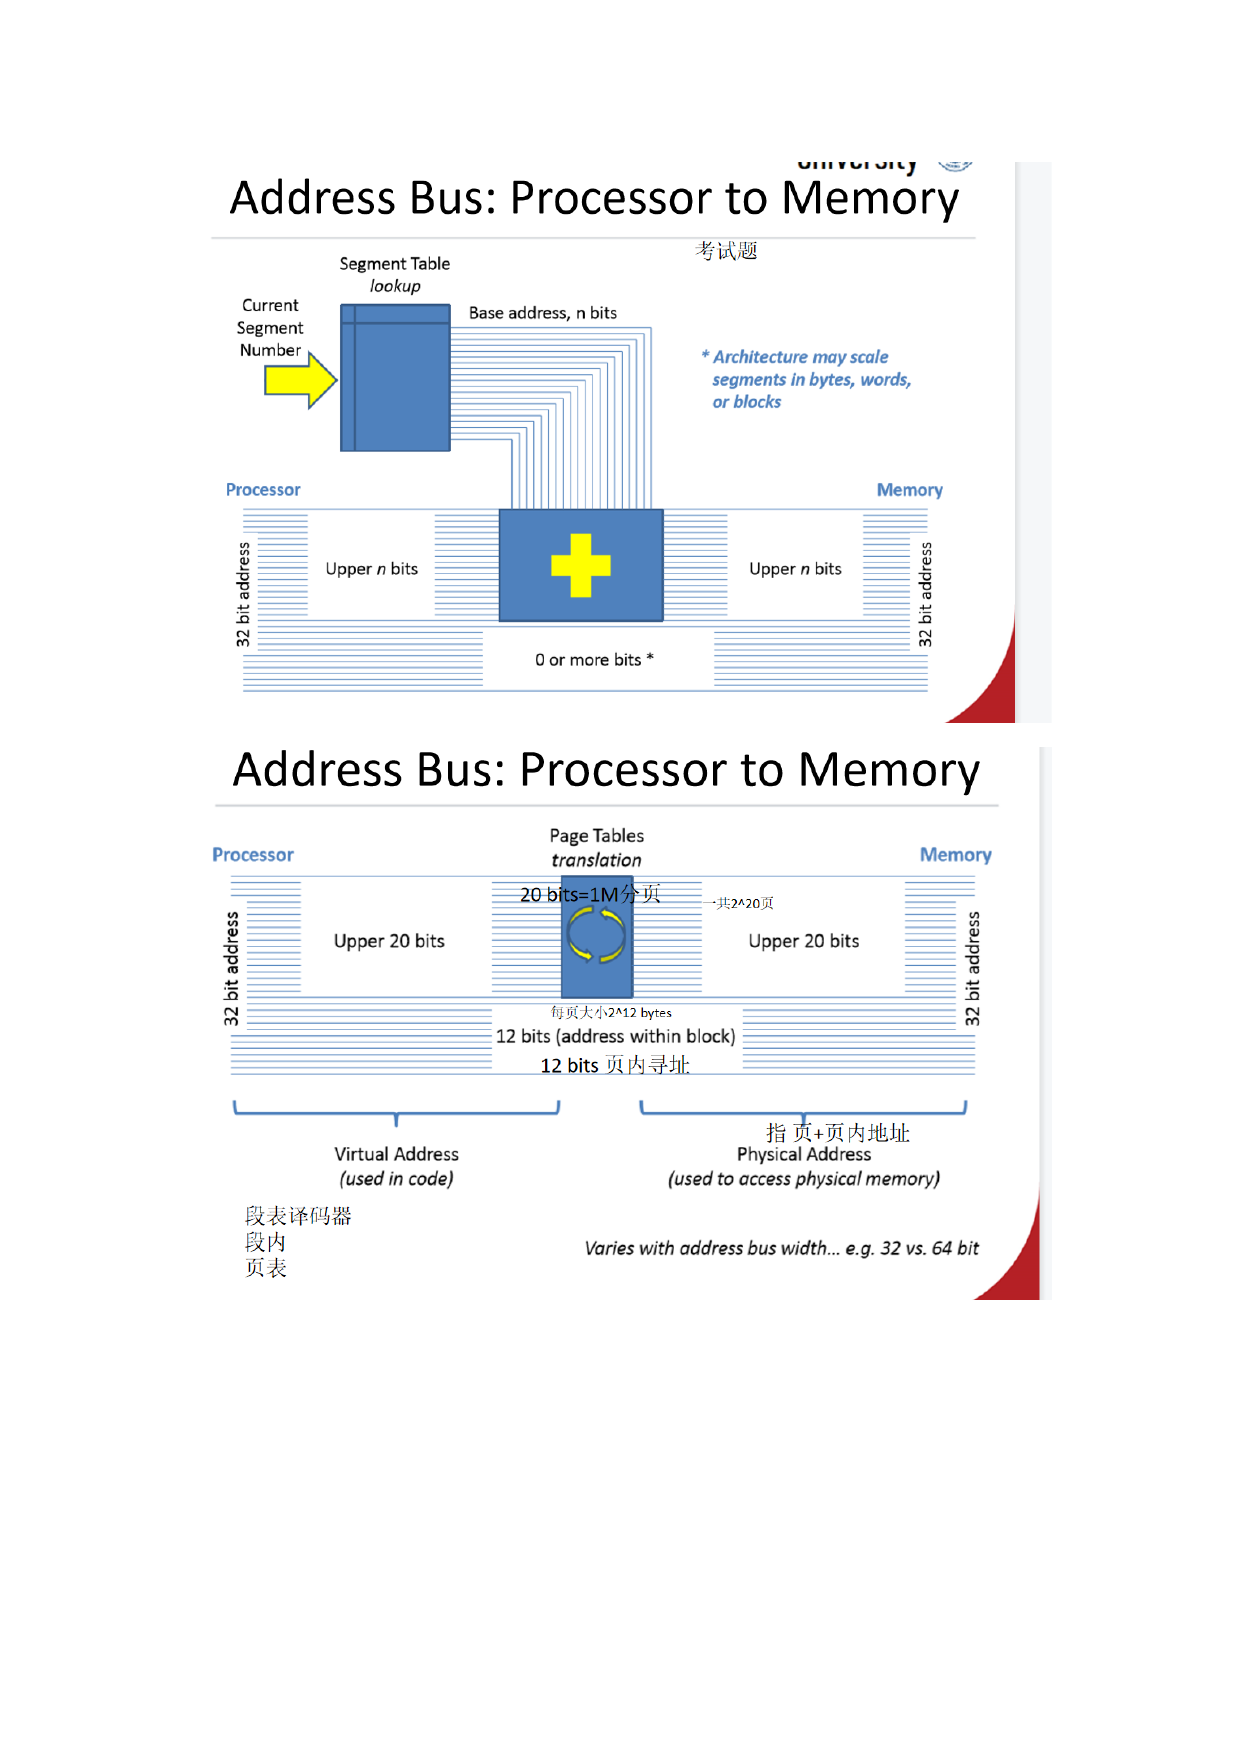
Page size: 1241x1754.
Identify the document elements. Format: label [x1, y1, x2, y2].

picture [187, 162, 1052, 723]
picture [187, 747, 1052, 1300]
